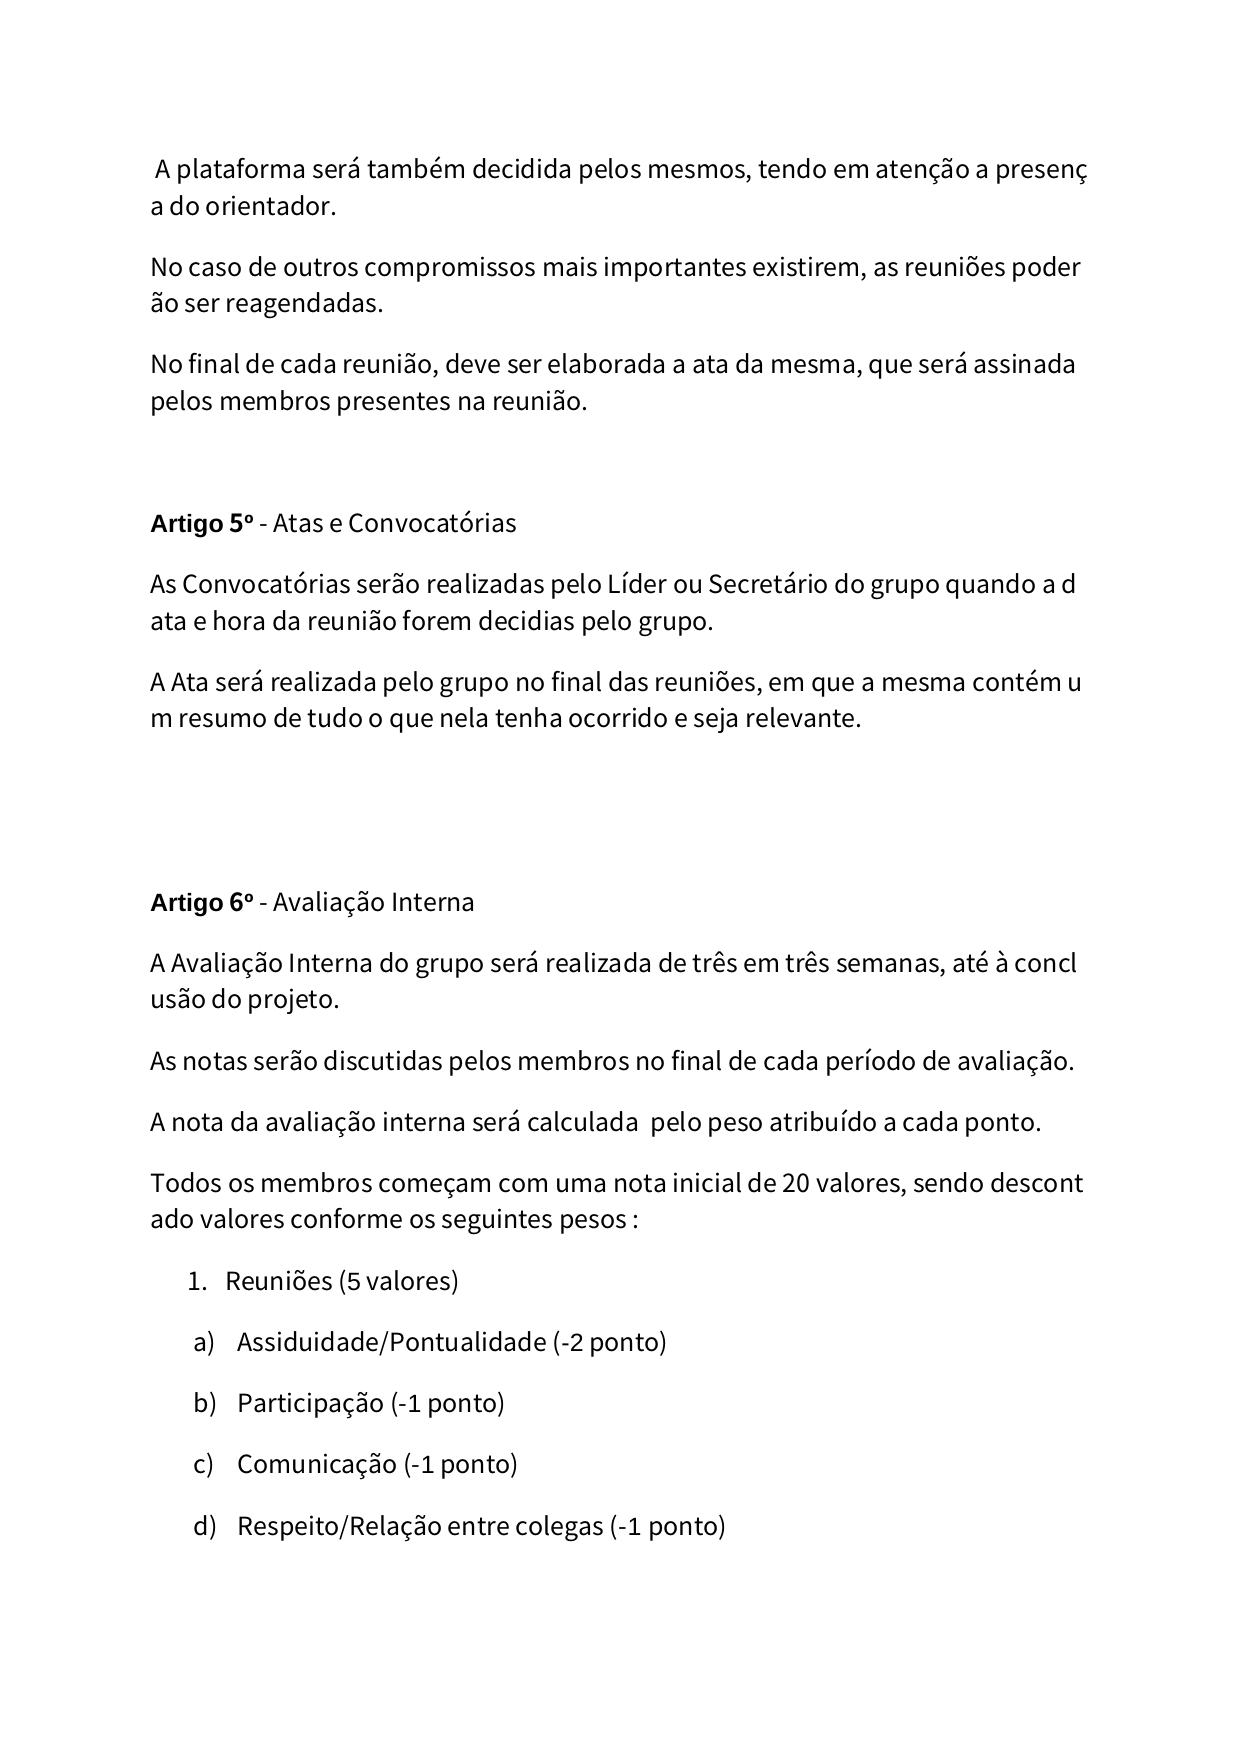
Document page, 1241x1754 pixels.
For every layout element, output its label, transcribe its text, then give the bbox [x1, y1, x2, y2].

text As notas serão discutidas pelos membros no final de cada período de avaliação. [150, 1041, 1090, 1077]
text A nota da avaliação interna será calculada pelo peso atribuído a cada ponto. [150, 1102, 1090, 1139]
list Participação (-1 ponto) [194, 1384, 1090, 1420]
text Artigo 6º - Avaliação Interna [150, 882, 1090, 919]
text A plataforma será também decidida pelos mesmos, tendo em atenção a presença do orientador. [150, 150, 1090, 222]
list Respeito/Relação entre colegas (-1 ponto) [194, 1506, 1090, 1542]
list Assiduidade/Pontualidade (-2 ponto) [194, 1322, 1090, 1359]
list Reuniões (5 valores) [187, 1261, 1090, 1297]
text As Convocatórias serão realizadas pelo Líder ou Secretário do grupo quando a data e hora da reunião forem decidias pelo grupo. [150, 565, 1090, 637]
list Comunicação (-1 ponto) [194, 1445, 1090, 1481]
text A Ata será realizada pelo grupo no final das reuniões, em que a mesma contém um resumo de tudo o que nela tenha ocorrido e seja relevante. [150, 662, 1090, 735]
text No caso de outros compromissos mais importantes existirem, as reuniões poderão ser reagendadas. [150, 247, 1090, 320]
text A Avaliação Interna do grupo será realizada de três em três semanas, até à conclusão do projeto. [150, 944, 1090, 1016]
text No final de cada reunião, deve ser elaborada a ata da mesma, que será assinada pelos membros presentes na reunião. [150, 345, 1090, 417]
text Artigo 5º - Atas e Convocatórias [150, 504, 1090, 540]
text Todos os membros começam com uma nota inicial de 20 valores, sendo descontado valores conforme os seguintes pesos : [150, 1164, 1090, 1236]
